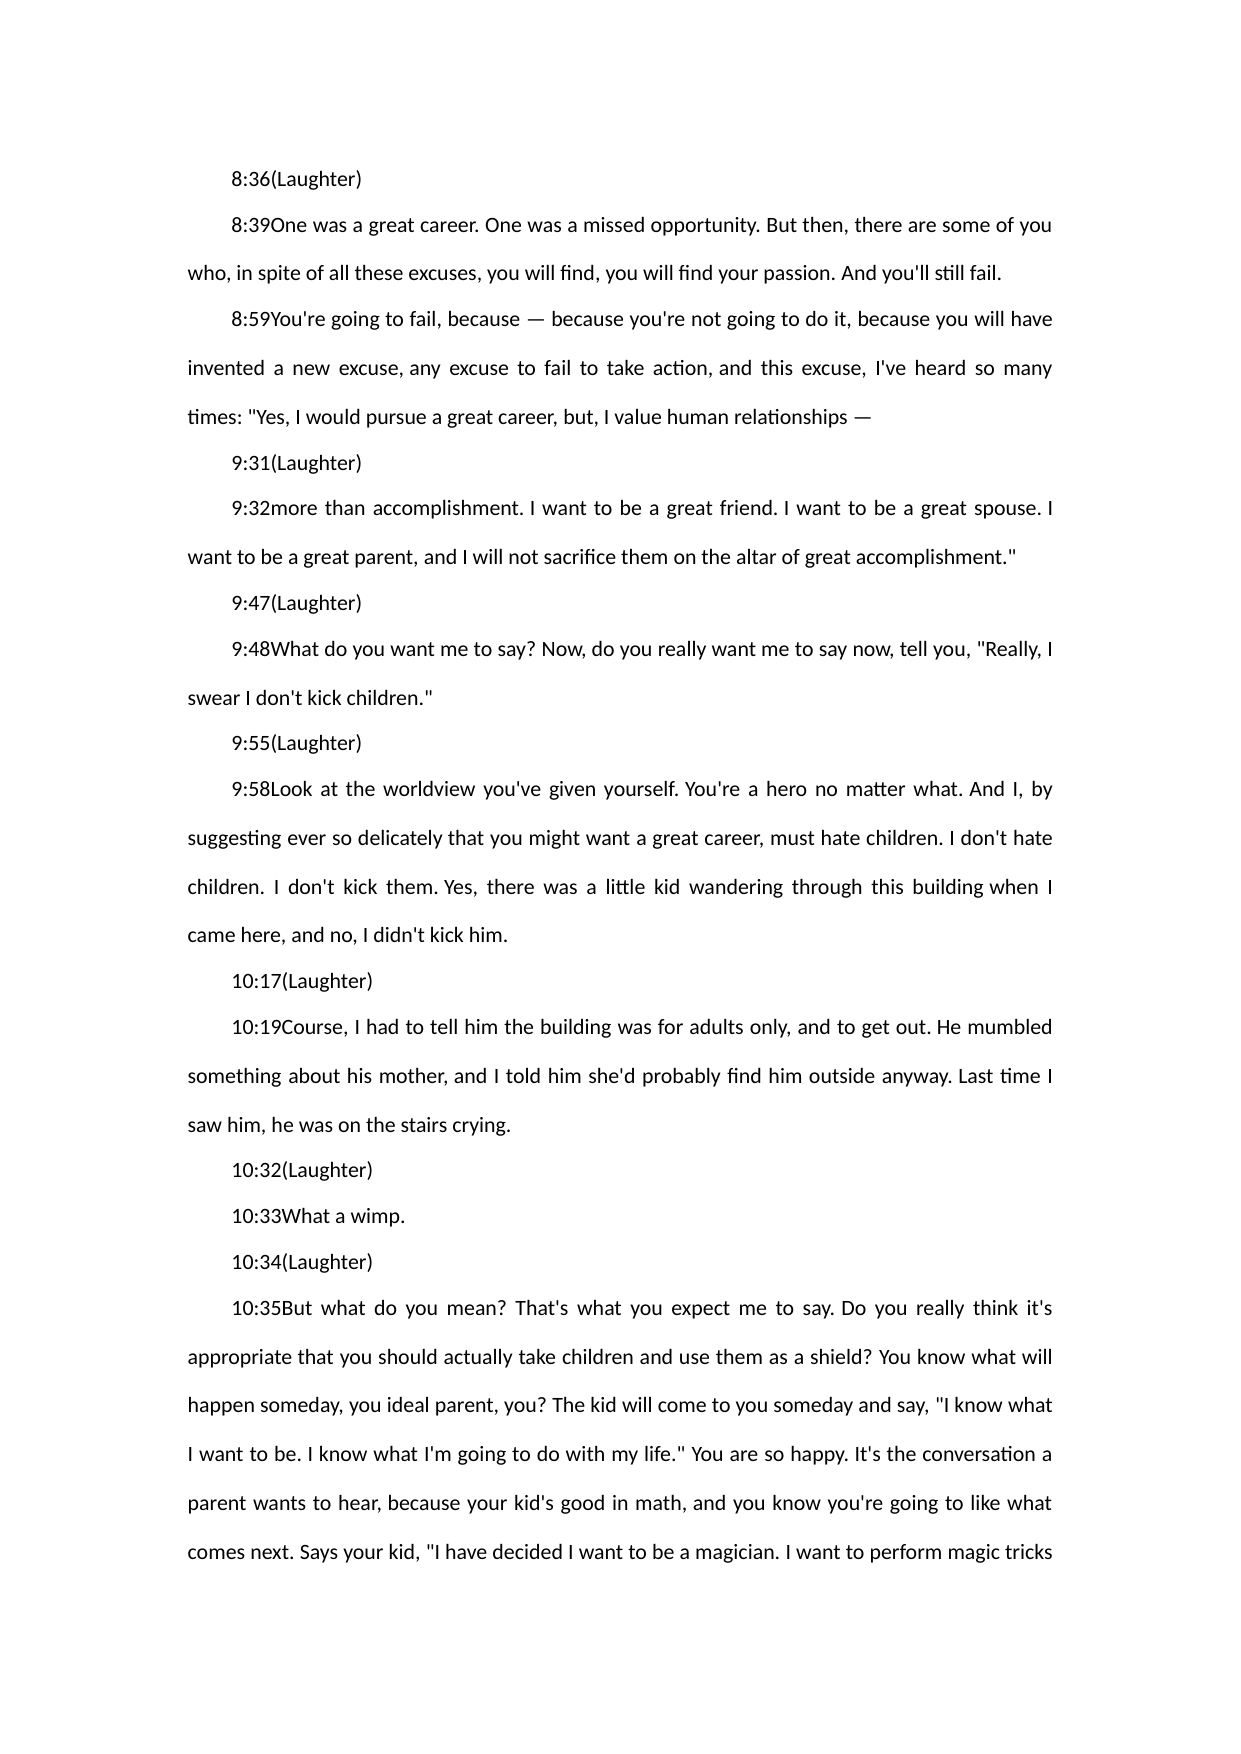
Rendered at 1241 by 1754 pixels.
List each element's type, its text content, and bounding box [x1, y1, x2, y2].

text 10:32(Laughter) [187, 1154, 1053, 1186]
text 9:58Look at the worldview you've given yourself. You're a hero no matter what. And I, by suggesting ever so delicately that you might want a great career, must hate children. I don't hate children. I don't kick them. Yes, there was a little kid wandering through this building when I came here, and no, I didn't kick him. [187, 772, 1053, 951]
text 9:55(Laughter) [187, 727, 1053, 759]
text 9:47(Laughter) [187, 586, 1053, 619]
text 10:17(Laughter) [187, 964, 1053, 997]
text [187, 1291, 1053, 1567]
text 9:31(Laughter) [187, 446, 1053, 478]
text 10:33What a wimp. [187, 1199, 1053, 1232]
text 8:36(Laughter) [187, 162, 1053, 194]
text 9:32more than accomplishment. I want to be a great friend. I want to be a great spouse. I want to be a great parent, and I will not sacrifice them on the altar of great accomplishment." [187, 492, 1053, 573]
text 10:34(Laughter) [187, 1245, 1053, 1278]
text 8:59You're going to fail, because — because you're not going to do it, because you will have invented a new excuse, any excuse to fail to take action, and this excuse, I've heard so many times: "Yes, I would pursue a great career, but, I value human relationships — [187, 302, 1053, 432]
text 8:39One was a great career. One was a missed opportunity. But then, there are some of you who, in spite of all these excuses, you will find, you will find your passion. And you'll still fail. [187, 208, 1053, 289]
text 10:19Course, I had to tell him the building was for adults only, and to get out. He mumbled something about his mother, and I told him she'd probably find him outside anyway. Last time I saw him, he was on the stairs crying. [187, 1010, 1053, 1140]
text 9:48What do you want me to say? Now, do you really want me to say now, tell you, "Really, I swear I don't kick children." [187, 632, 1053, 713]
